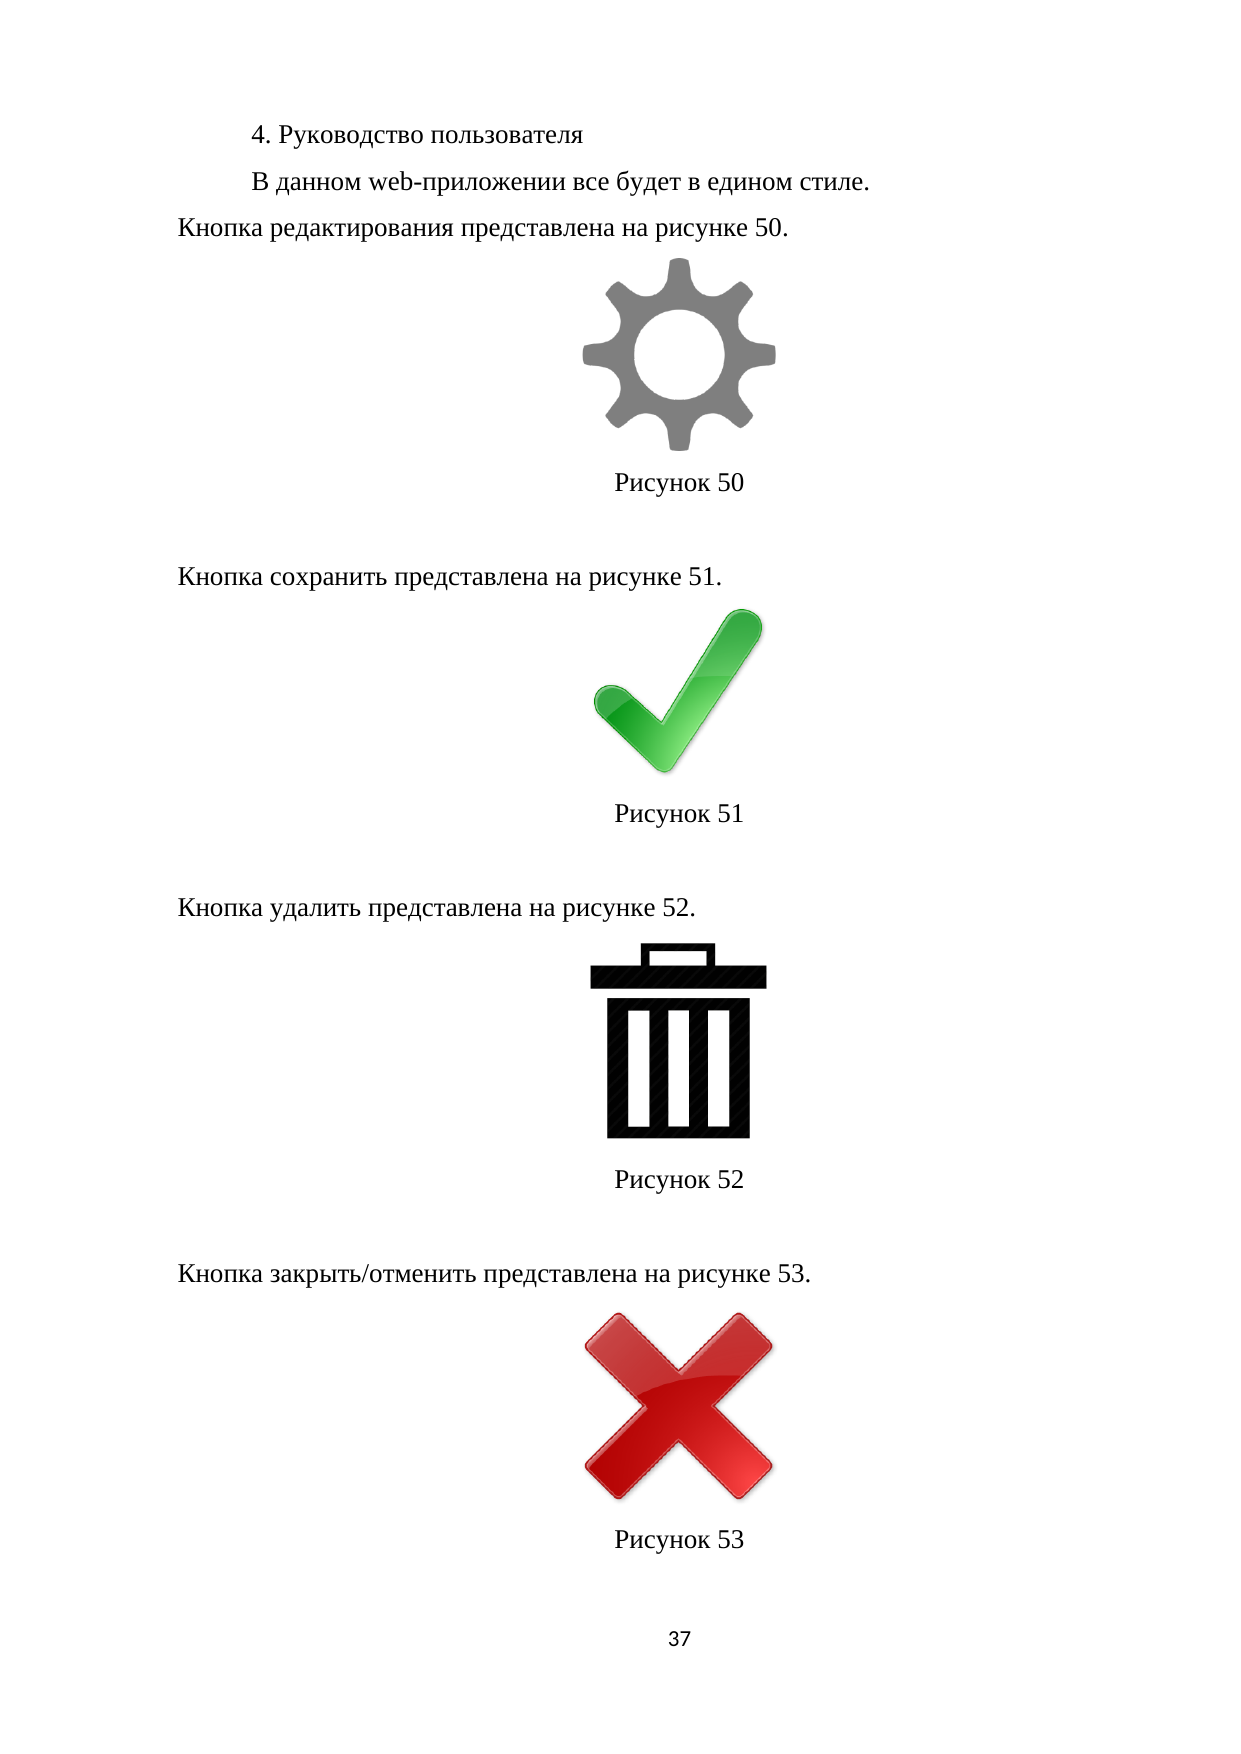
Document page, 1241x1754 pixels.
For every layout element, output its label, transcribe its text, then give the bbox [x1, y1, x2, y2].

picture [573, 937, 785, 1148]
text Рисунок 51 [177, 797, 1181, 828]
text Кнопка удалить представлена на рисунке 52. [177, 891, 1181, 922]
picture [576, 1303, 782, 1508]
picture [591, 606, 767, 782]
text Рисунок 52 [177, 1163, 1181, 1194]
text Рисунок 53 [177, 1523, 1181, 1554]
text Кнопка сохранить представлена на рисунке 51. [177, 560, 1181, 591]
picture [582, 258, 776, 451]
text Рисунок 50 [177, 467, 1181, 498]
text Кнопка закрыть/отменить представлена на рисунке 53. [177, 1257, 1181, 1288]
text 4. Руководство пользователя [177, 118, 1181, 149]
text В данном web-приложении все будет в едином стиле. [177, 165, 1181, 196]
text Кнопка редактирования представлена на рисунке 50. [177, 211, 1181, 243]
